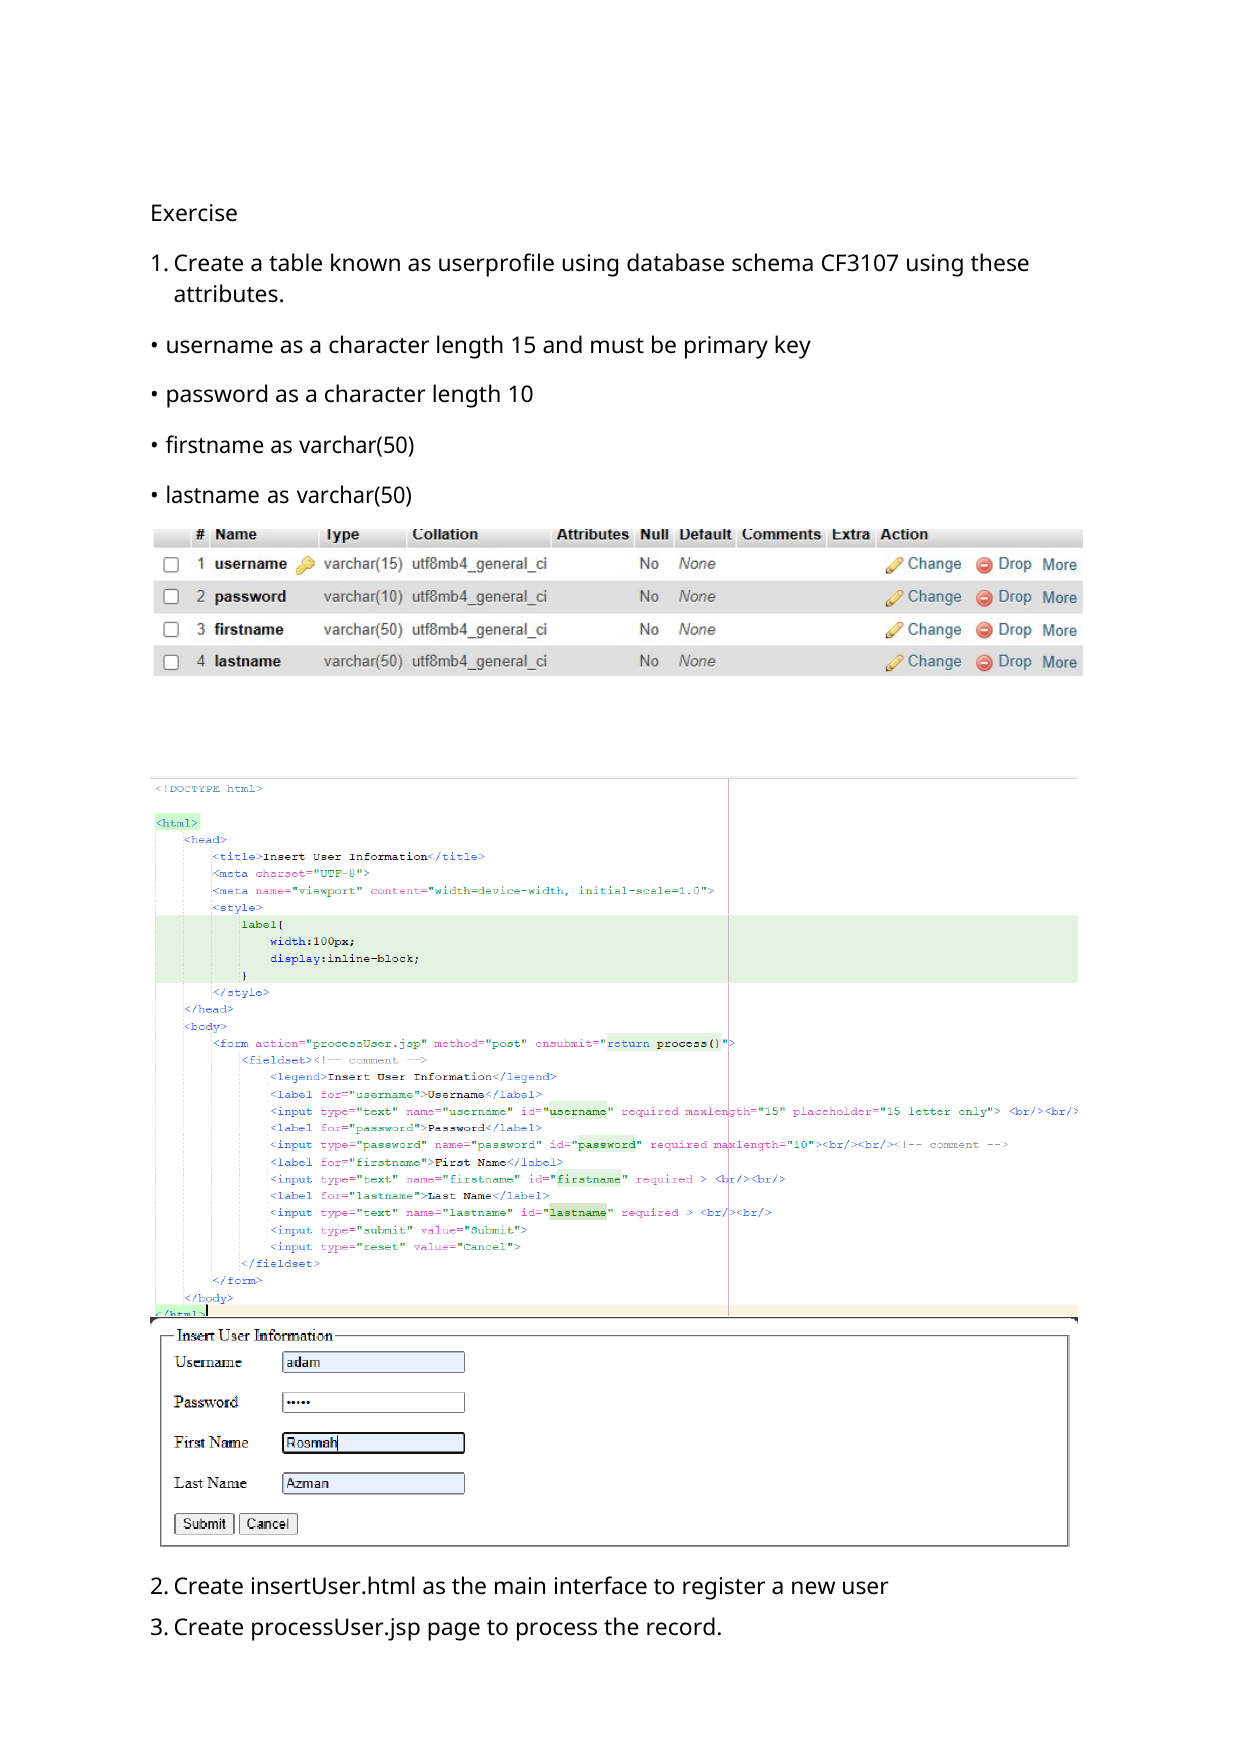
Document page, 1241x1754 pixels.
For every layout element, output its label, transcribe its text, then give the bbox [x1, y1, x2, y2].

list lastname as varchar(50) [150, 479, 1121, 510]
list Create processUser.jsp page to process the record. [150, 1611, 1121, 1642]
list firstname as varchar(50) [150, 429, 1121, 460]
list username as a character length 15 and must be primary key [150, 328, 1121, 360]
picture [153, 529, 1083, 676]
picture [150, 776, 1078, 1570]
list Create a table known as userprofile using database schema CF3107 using these attributes. [150, 247, 1121, 309]
list password as a character length 10 [150, 378, 1121, 410]
text Exercise [150, 197, 1121, 228]
